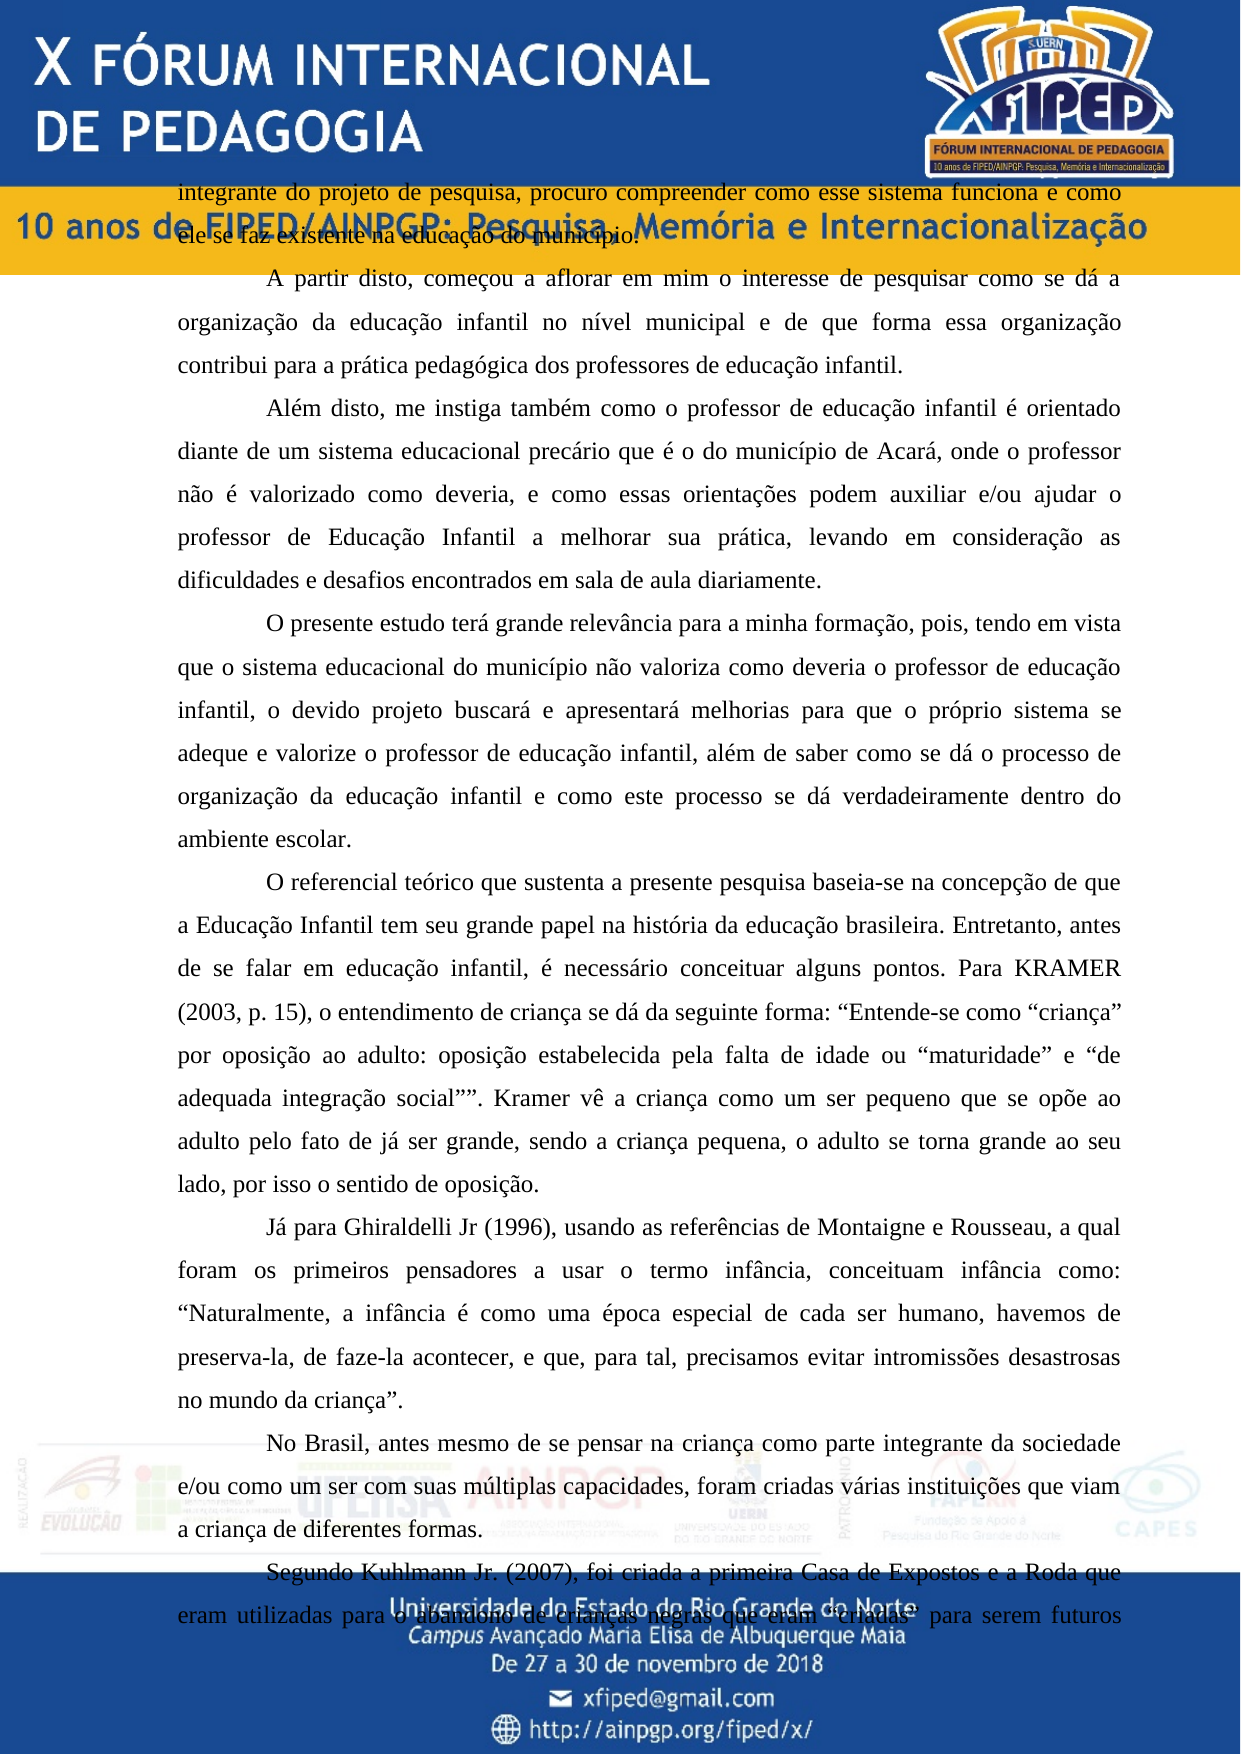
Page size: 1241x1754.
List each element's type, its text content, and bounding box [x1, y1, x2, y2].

text A partir disto, começou a aflorar em mim o interesse de pesquisar como se dá a organização da educação infantil no nível municipal e de que forma essa organização contribui para a prática pedagógica dos professores de educação infantil. [177, 263, 1122, 378]
text O presente estudo terá grande relevância para a minha formação, pois, tendo em vista que o sistema educacional do município não valoriza como deveria o professor de educação infantil, o devido projeto buscará e apresentará melhorias para que o próprio sistema se adeque e valorize o professor de educação infantil, além de saber como se dá o processo de organização da educação infantil e como este processo se dá verdadeiramente dentro do ambiente escolar. [177, 608, 1122, 853]
picture [0, 0, 1241, 275]
text O referencial teórico que sustenta a presente pesquisa baseia-se na concepção de que a Educação Infantil tem seu grande papel na história da educação brasileira. Entretanto, antes de se falar em educação infantil, é necessário conceituar alguns pontos. Para KRAMER (2003, p. 15), o entendimento de criança se dá da seguinte forma: “Entende-se como “criança” por oposição ao adulto: oposição estabelecida pela falta de idade ou “maturidade” e “de adequada integração social””. Kramer vê a criança como um ser pequeno que se opõe ao adulto pelo fato de já ser grande, sendo a criança pequena, o adulto se torna grande ao seu lado, por isso o sentido de oposição. [177, 867, 1122, 1198]
text Além disto, me instiga também como o professor de educação infantil é orientado diante de um sistema educacional precário que é o do município de Acará, onde o professor não é valorizado como deveria, e como essas orientações podem auxiliar e/ou ajudar o professor de Educação Infantil a melhorar sua prática, levando em consideração as dificuldades e desafios encontrados em sala de aula diariamente. [177, 393, 1122, 594]
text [177, 1557, 1122, 1629]
picture [0, 1417, 1241, 1754]
text No Brasil, antes mesmo de se pensar na criança como parte integrante da sociedade e/ou como um ser com suas múltiplas capacidades, foram criadas várias instituições que viam a criança de diferentes formas. [177, 1428, 1122, 1543]
text Já para Ghiraldelli Jr (1996), usando as referências de Montaigne e Rousseau, a qual foram os primeiros pensadores a usar o termo infância, conceituam infância como: “Naturalmente, a infância é como uma época especial de cada ser humano, havemos de preserva-la, de faze-la acontecer, e que, para tal, precisamos evitar intromissões desastrosas no mundo da criança”. [177, 1212, 1122, 1413]
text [177, 177, 1122, 249]
